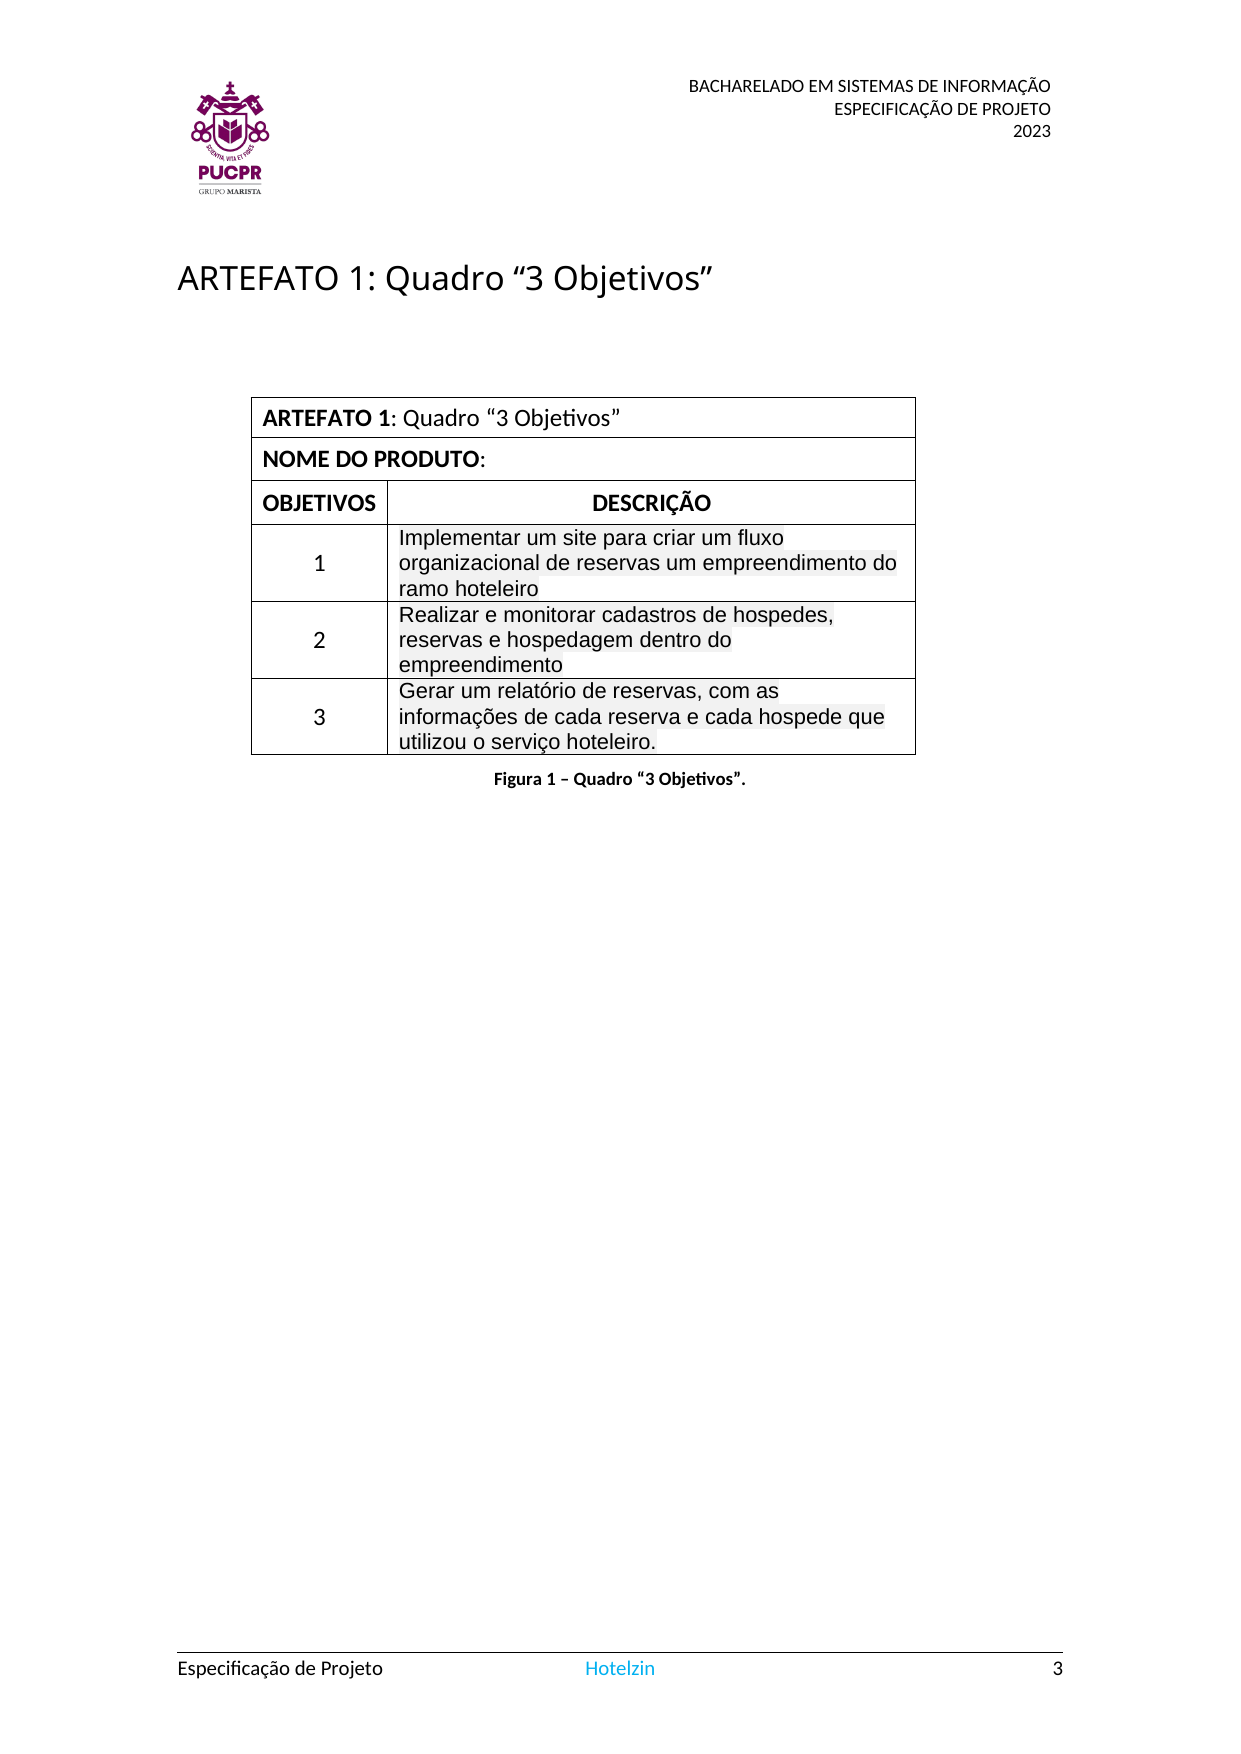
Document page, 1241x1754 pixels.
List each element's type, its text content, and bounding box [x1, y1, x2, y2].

table_cell Implementar um site para criar um fluxo organizacional de reservas um empreendimento do ramo hoteleiro [539, 525, 915, 601]
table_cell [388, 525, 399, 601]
table_cell DESCRIÇÃO [388, 481, 915, 524]
picture [188, 73, 271, 202]
table_cell Realizar e monitorar cadastros de hospedes, reservas e hospedagem dentro do empreendimento [563, 602, 915, 677]
table_cell OBJETIVOS [252, 481, 387, 524]
table_cell Gerar um relatório de reservas, com as informações de cada reserva e cada hospede que utilizou o serviço hoteleiro. [657, 679, 915, 754]
table_cell 2 [252, 602, 387, 677]
table_cell 1 [252, 525, 387, 601]
table_cell NOME DO PRODUTO: [252, 438, 915, 480]
table_cell 3 [252, 679, 387, 754]
subtitle ARTEFATO 1: Quadro “3 Objetivos” [177, 254, 1063, 300]
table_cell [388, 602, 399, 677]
table_header ARTEFATO 1: Quadro “3 Objetivos” [252, 398, 915, 437]
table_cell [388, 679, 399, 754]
